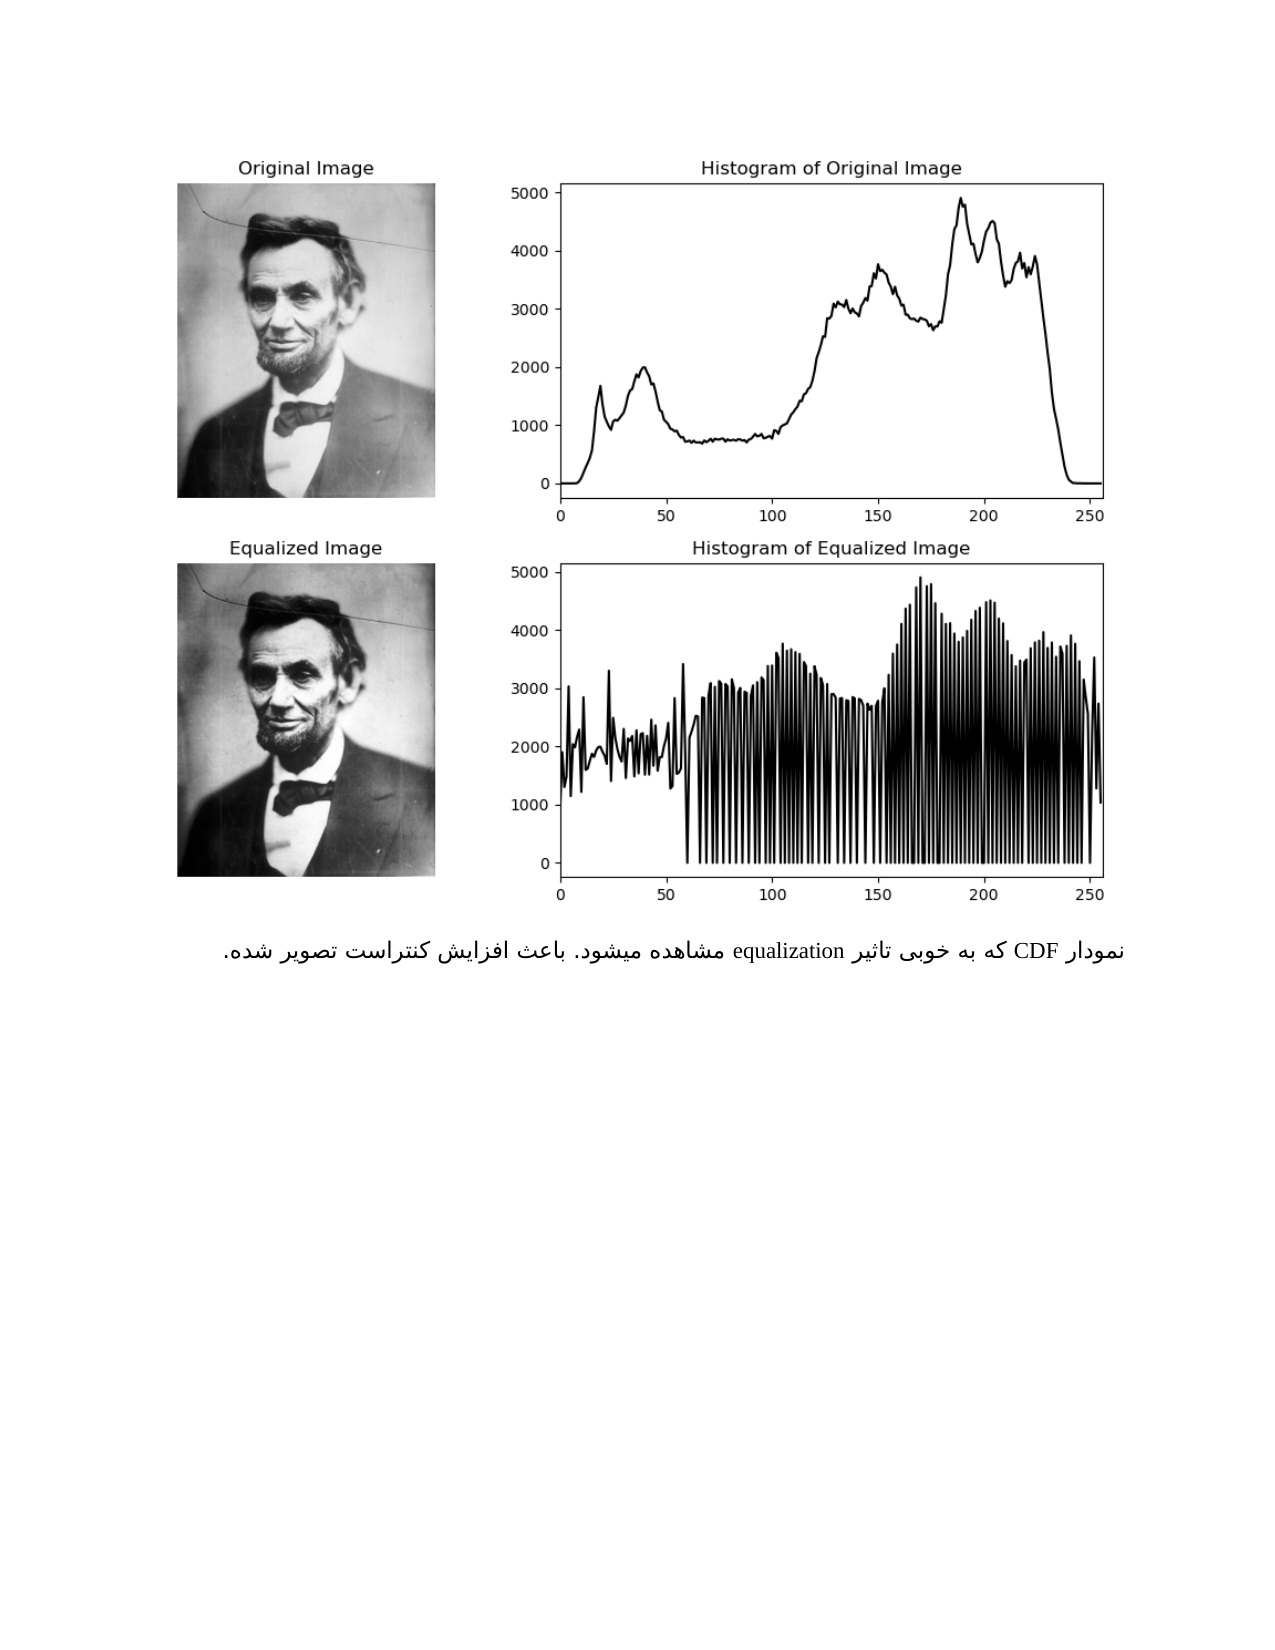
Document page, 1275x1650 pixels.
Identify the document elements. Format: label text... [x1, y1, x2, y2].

text نمودار CDF که به خوبی تاثیر equalization مشاهده میشود. باعث افزایش کنتراست تصویر شده. [150, 937, 1125, 964]
picture [153, 150, 1125, 909]
